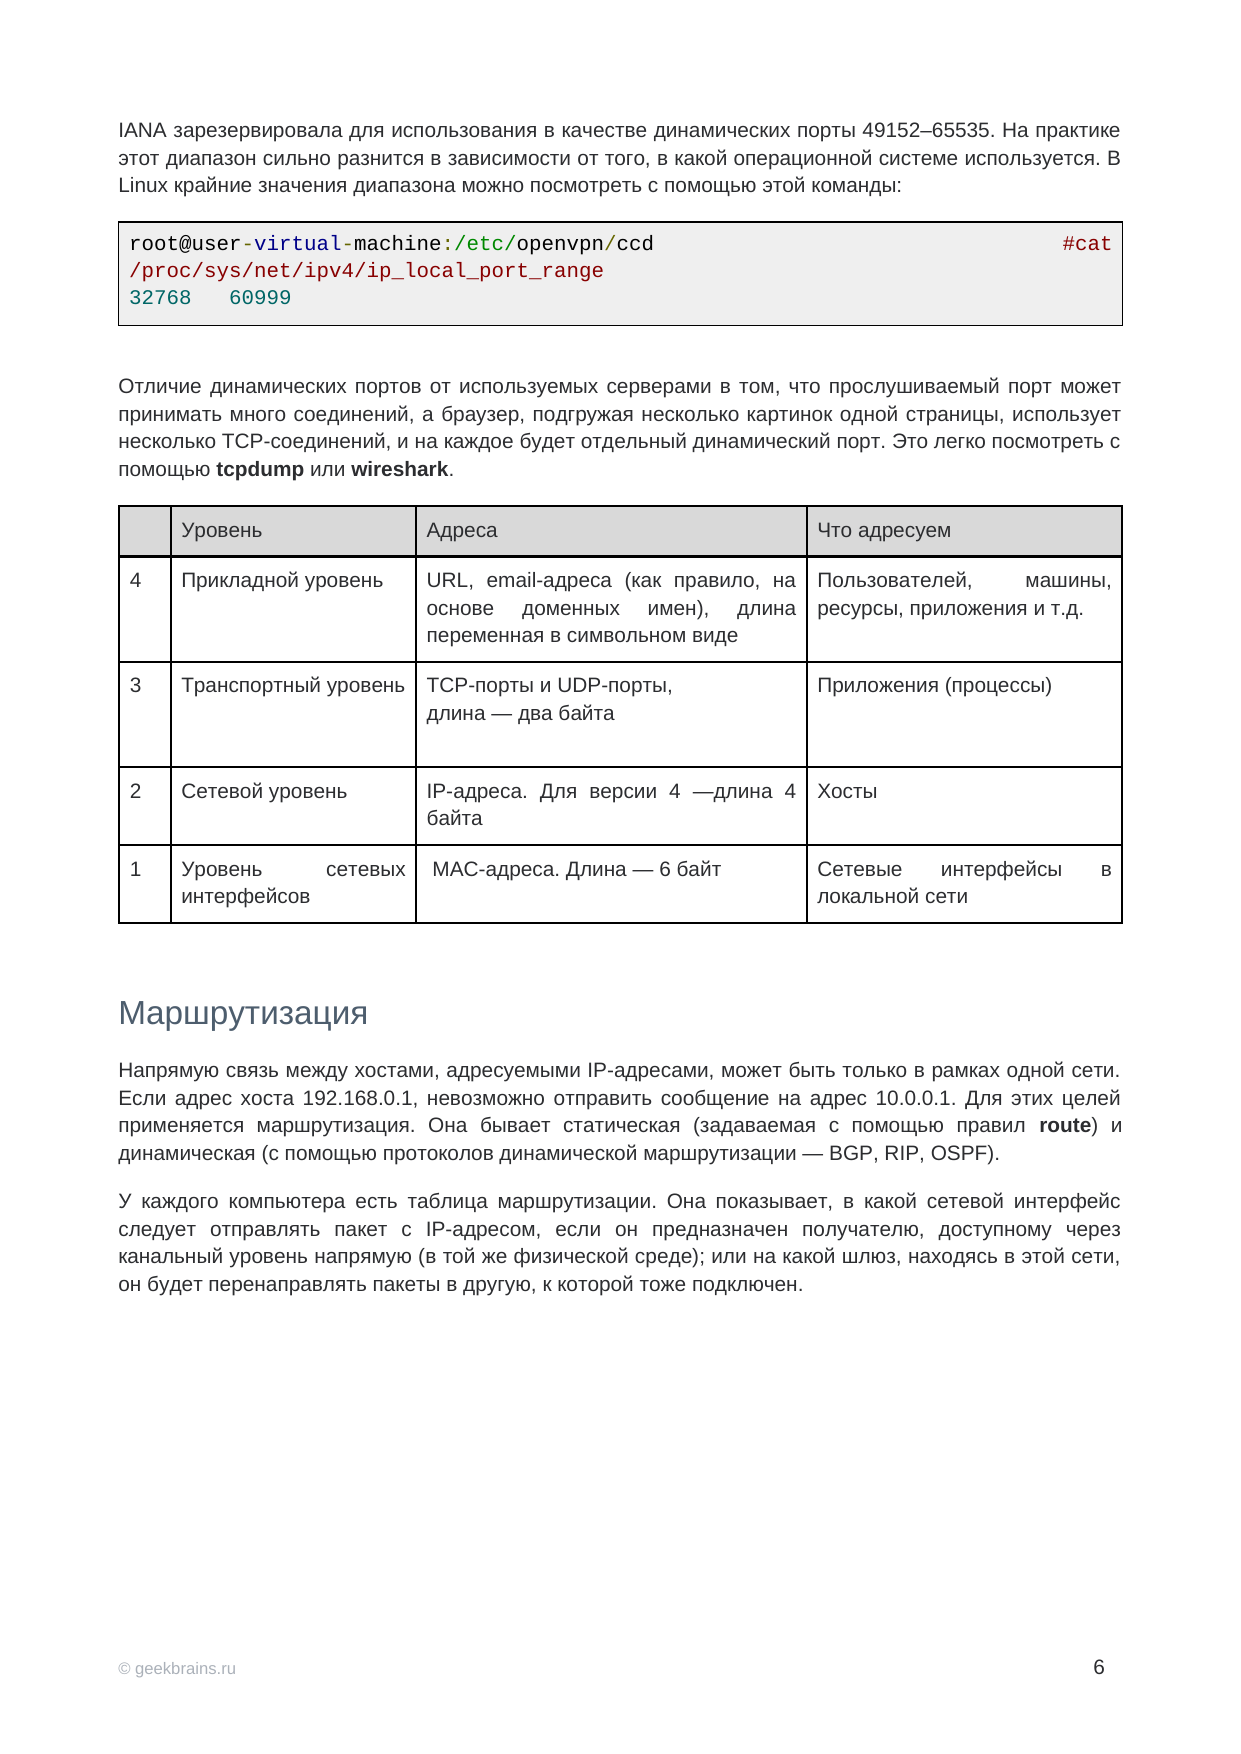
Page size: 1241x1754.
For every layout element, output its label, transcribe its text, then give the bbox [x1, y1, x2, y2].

table_header Уровень [172, 507, 415, 555]
table_header Адреса [417, 507, 806, 555]
text IANA зарезервировала для использования в качестве динамических порты 49152–65535. На практике этот диапазон сильно разнится в зависимости от того, в какой операционной системе используется. В Linux крайние значения диапазона можно посмотреть с помощью этой команды: [118, 118, 1122, 197]
table_cell IP-адреса. Для версии 4 —длина 4 байта [417, 768, 806, 844]
text Напрямую связь между хостами, адресуемыми IP-адресами, может быть только в рамках одной сети. Если адрес хоста 192.168.0.1, невозможно отправить сообщение на адрес 10.0.0.1. Для этих целей применяется маршрутизация. Она бывает статическая (задаваемая с помощью правил route) и динамическая (с помощью протоколов динамической маршрутизации — BGP, RIP, OSPF). [118, 1058, 1122, 1165]
subtitle Маршрутизация [118, 993, 1122, 1032]
text У каждого компьютера есть таблица маршрутизации. Она показывает, в какой сетевой интерфейс следует отправлять пакет с IP-адресом, если он предназначен получателю, доступному через канальный уровень напрямую (в той же физической среде); или на какой шлюз, находясь в этой сети, он будет перенаправлять пакеты в другую, к которой тоже подключен. [118, 1189, 1122, 1296]
table_cell Сетевой уровень [172, 768, 415, 844]
table_cell Уровень сетевых интерфейсов [172, 846, 415, 922]
table_cell MAC-адреса. Длина — 6 байт [417, 846, 806, 922]
table_header root@user-virtual-machine:/etc/openvpn/ccd #cat /proc/sys/net/ipv4/ip_local_port_range 32768 60999 [119, 223, 1122, 325]
table_header Что адресуем [808, 507, 1121, 555]
table_cell Приложения (процессы) [808, 663, 1121, 766]
table_cell Транспортный уровень [172, 663, 415, 766]
table_cell 4 [120, 558, 170, 661]
table_cell Пользователей, машины, ресурсы, приложения и т.д. [808, 558, 1121, 661]
table_header [120, 507, 170, 555]
table_cell Прикладной уровень [172, 558, 415, 661]
table_cell 1 [120, 846, 170, 922]
table_cell TCP-порты и UDP-порты, длина — два байта [417, 663, 806, 766]
table_cell Хосты [808, 768, 1121, 844]
text Отличие динамических портов от используемых серверами в том, что прослушиваемый порт может принимать много соединений, а браузер, подгружая несколько картинок одной страницы, использует несколько TCP-соединений, и на каждое будет отдельный динамический порт. Это легко посмотреть с помощью tcpdump или wireshark. [118, 347, 1122, 481]
table_cell Сетевые интерфейсы в локальной сети [808, 846, 1121, 922]
table_cell 3 [120, 663, 170, 766]
table_cell 2 [120, 768, 170, 844]
table_cell URL, email-адреса (как правило, на основе доменных имен), длина переменная в символьном виде [417, 558, 806, 661]
